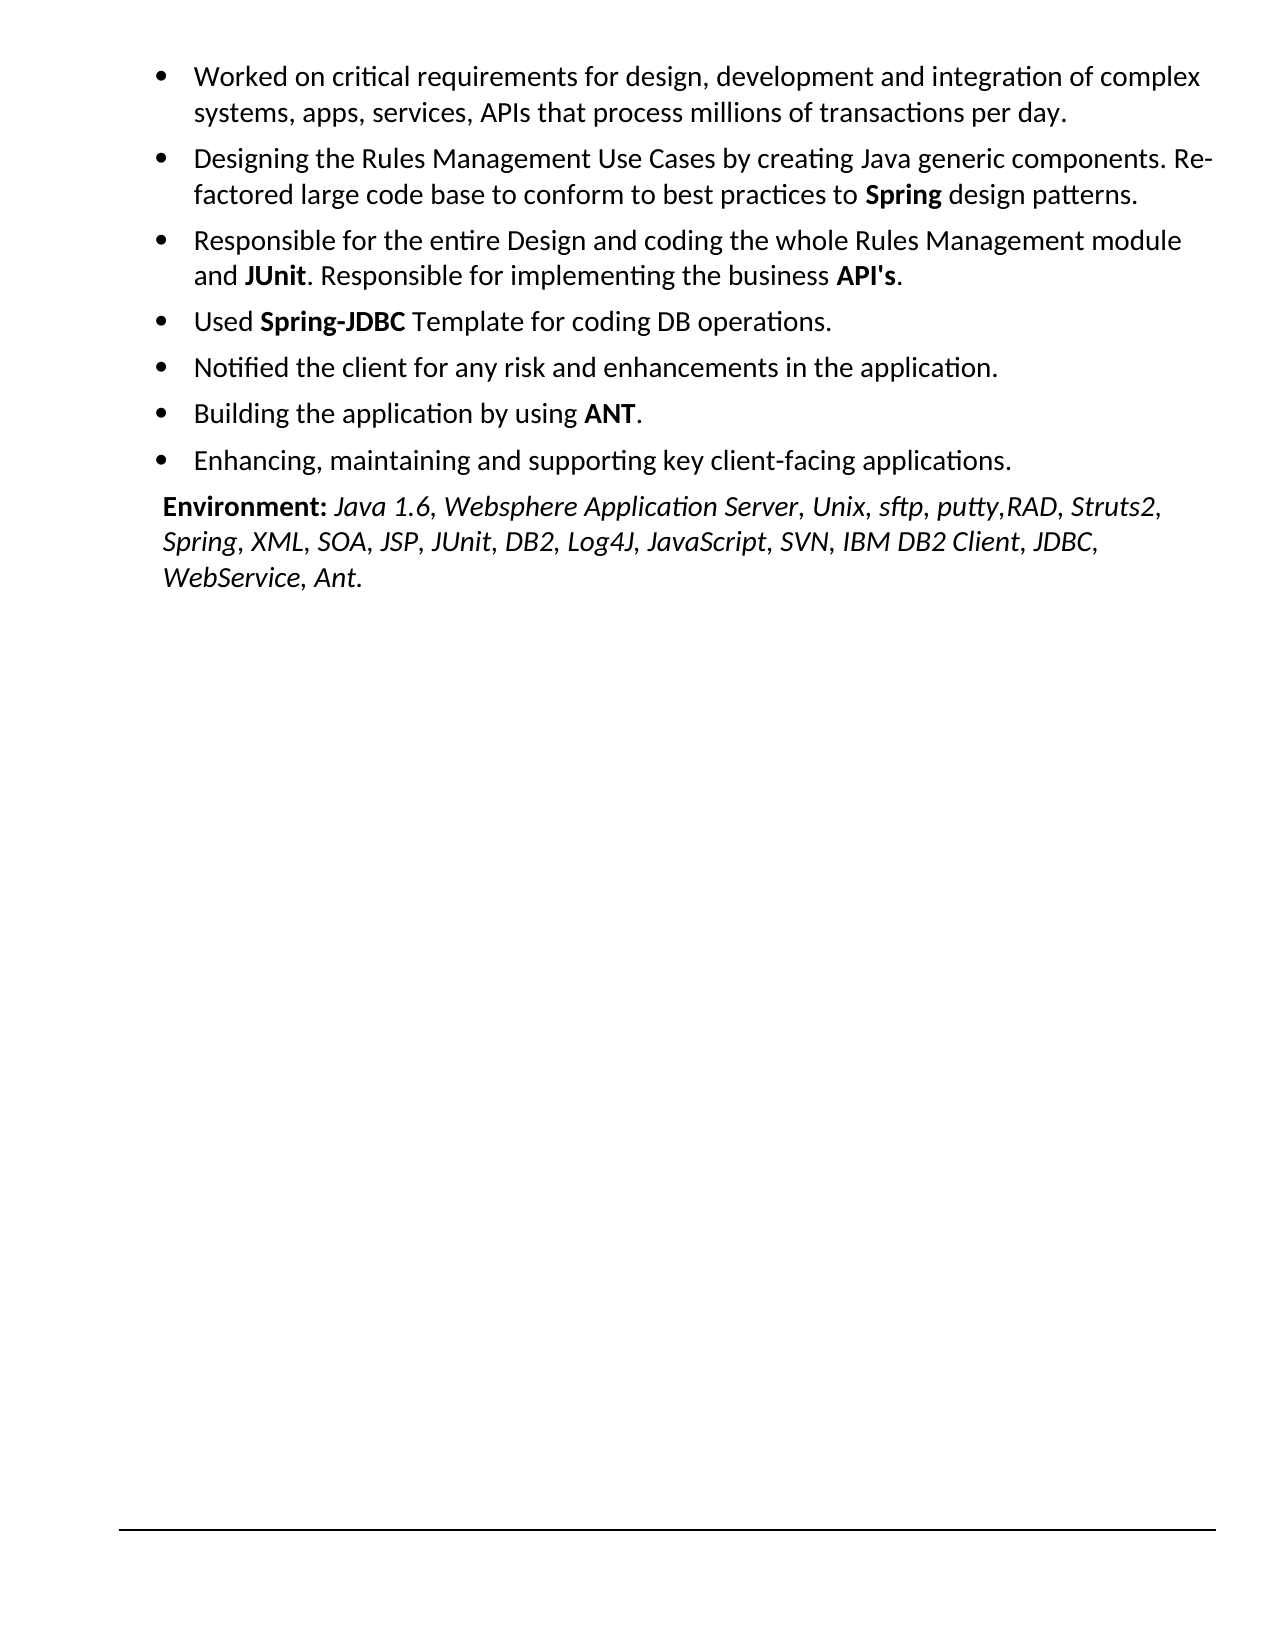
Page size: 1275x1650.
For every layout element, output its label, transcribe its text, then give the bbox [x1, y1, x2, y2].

list Responsible for the entire Design and coding the whole Rules Management module and JUnit. Responsible for implementing the business API's. [156, 222, 1216, 293]
text Environment: Java 1.6, Websphere Application Server, Unix, sftp, putty,RAD, Struts2, Spring, XML, SOA, JSP, JUnit, DB2, Log4J, JavaScript, SVN, IBM DB2 Client, JDBC, WebService, Ant. [163, 488, 1216, 594]
list Worked on critical requirements for design, development and integration of complex systems, apps, services, APIs that process millions of transactions per day. [156, 58, 1216, 130]
list Designing the Rules Management Use Cases by creating Java generic components. Re-factored large code base to conform to best practices to Spring design patterns. [156, 140, 1216, 211]
list Enhancing, maintaining and supporting key client-facing applications. [156, 442, 1216, 477]
list Building the application by using ANT. [156, 396, 1216, 431]
list Used Spring-JDBC Template for coding DB operations. [156, 303, 1216, 339]
list Notified the client for any risk and enhancements in the application. [156, 349, 1216, 385]
